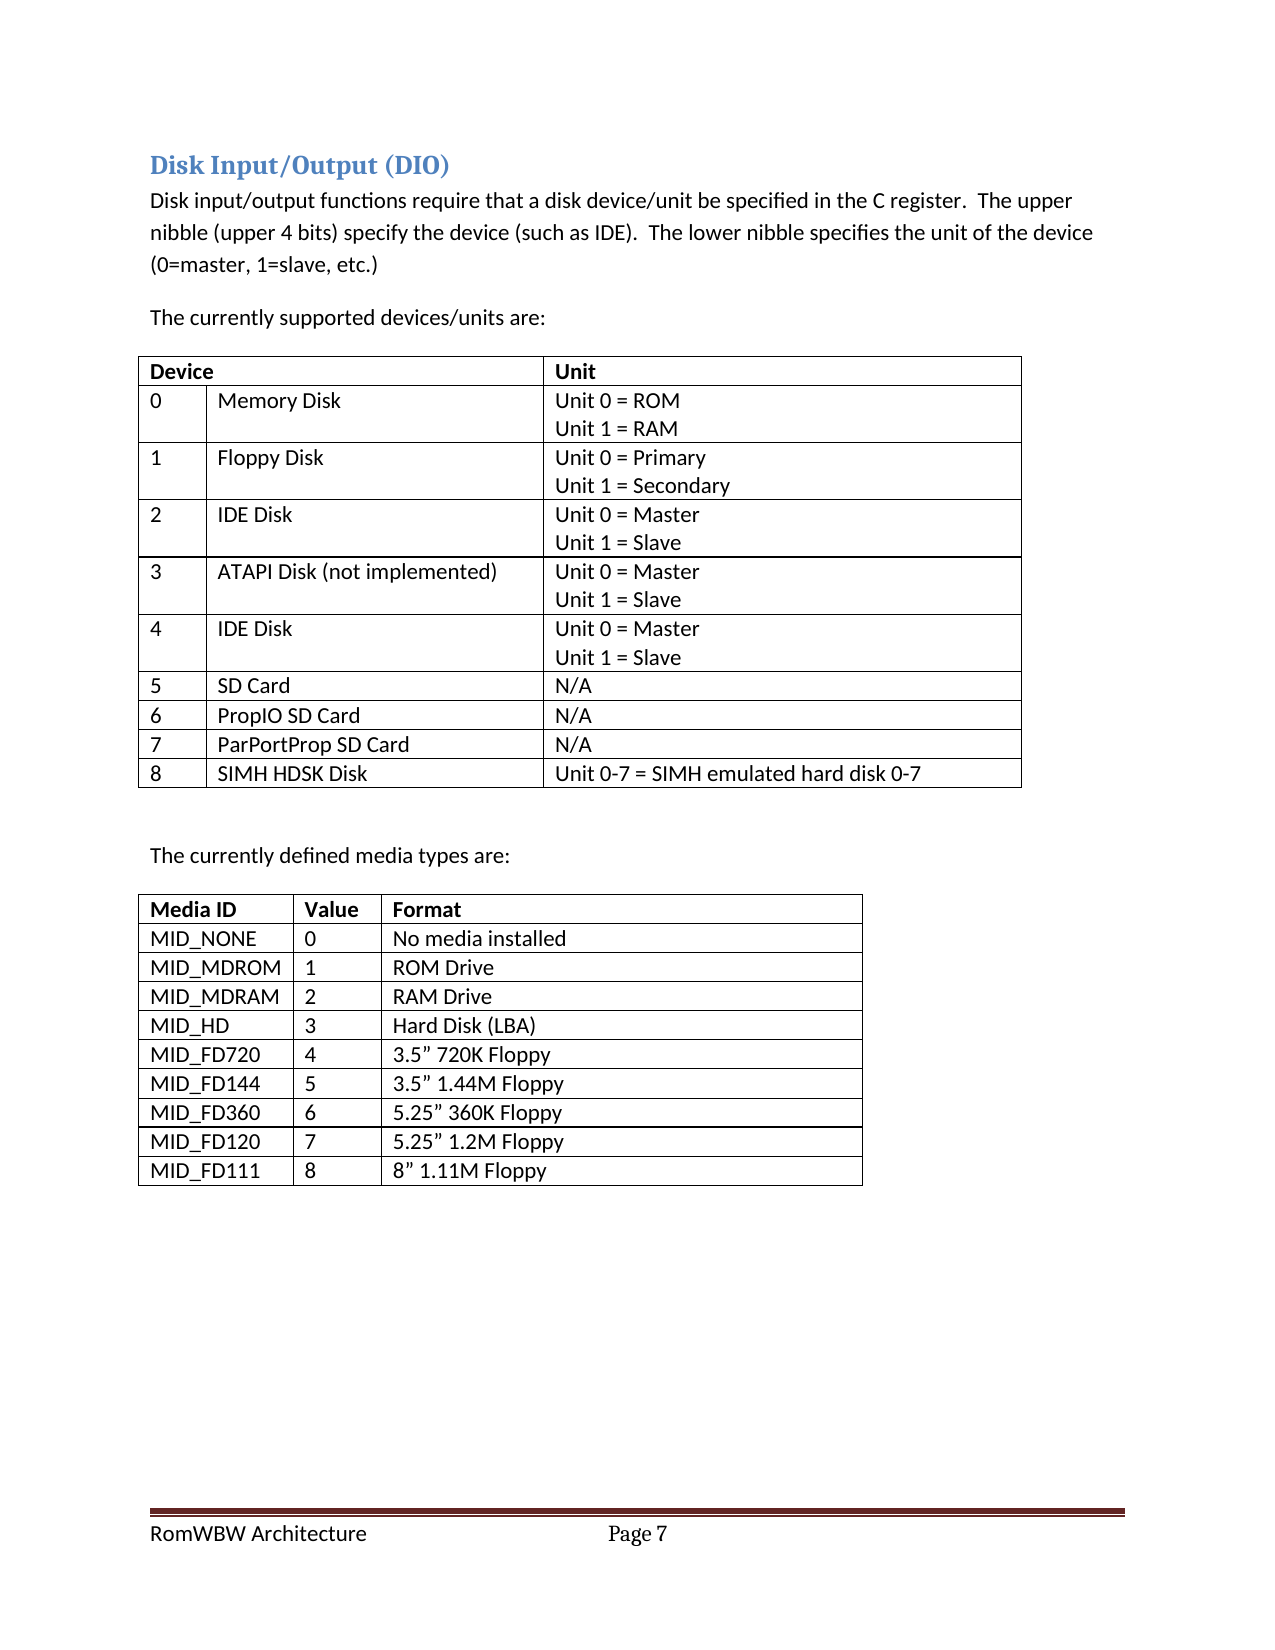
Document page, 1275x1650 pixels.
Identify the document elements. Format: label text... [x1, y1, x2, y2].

text The currently defined media types are: [150, 841, 1125, 869]
table_cell 6 [294, 1099, 381, 1126]
table_cell Unit 0 = Master Unit 1 = Slave [544, 615, 1021, 671]
text The currently supported devices/units are: [150, 303, 1125, 331]
table_cell 8 [139, 759, 206, 787]
table_cell 7 [139, 730, 206, 758]
table_cell IDE Disk [207, 500, 543, 556]
table_cell Unit 0 = Primary Unit 1 = Secondary [544, 443, 1021, 499]
table_header Value [294, 895, 381, 923]
table_cell Memory Disk [207, 386, 543, 442]
table_cell PropIO SD Card [207, 701, 543, 729]
table_cell 8 [294, 1157, 381, 1184]
table_cell MID_NONE [139, 924, 293, 952]
table_cell Unit 0 = Master Unit 1 = Slave [544, 500, 1021, 556]
table_cell MID_FD120 [139, 1128, 293, 1156]
table_header Unit [544, 357, 1021, 385]
table_cell 3 [139, 558, 206, 613]
table_cell 5.25” 1.2M Floppy [382, 1128, 862, 1156]
table_cell 4 [139, 615, 206, 671]
table_cell MID_FD360 [139, 1099, 293, 1126]
table_cell ROM Drive [382, 953, 862, 981]
table_cell ParPortProp SD Card [207, 730, 543, 758]
table_cell MID_HD [139, 1011, 293, 1039]
table_cell MID_FD720 [139, 1040, 293, 1068]
table_cell Floppy Disk [207, 443, 543, 499]
table_cell IDE Disk [207, 615, 543, 671]
subtitle Disk Input/Output (DIO) [150, 150, 1125, 181]
table_cell RAM Drive [382, 982, 862, 1010]
table_cell Unit 0-7 = SIMH emulated hard disk 0-7 [544, 759, 1021, 787]
table_cell MID_MDROM [139, 953, 293, 981]
table_cell SD Card [207, 672, 543, 700]
table_cell ATAPI Disk (not implemented) [207, 558, 543, 613]
table_cell Unit 0 = Master Unit 1 = Slave [544, 558, 1021, 613]
table_cell 2 [139, 500, 206, 556]
table_cell 3 [294, 1011, 381, 1039]
table_cell MID_FD144 [139, 1069, 293, 1097]
table_cell N/A [544, 672, 1021, 700]
table_header Media ID [139, 895, 293, 923]
table_cell N/A [544, 701, 1021, 729]
table_cell Unit 0 = ROM Unit 1 = RAM [544, 386, 1021, 442]
table_cell 2 [294, 982, 381, 1010]
table_cell 1 [294, 953, 381, 981]
table_cell SIMH HDSK Disk [207, 759, 543, 787]
table_cell 6 [139, 701, 206, 729]
table_cell MID_FD111 [139, 1157, 293, 1184]
table_header Device [139, 357, 543, 385]
table_cell 7 [294, 1128, 381, 1156]
text Disk input/output functions require that a disk device/unit be specified in the C register. The upper nibble (upper 4 bits) specify the device (such as IDE). The lower nibble specifies the unit of the device (0=master, 1=slave, etc.) [150, 186, 1125, 278]
table_cell MID_MDRAM [139, 982, 293, 1010]
table_cell Hard Disk (LBA) [382, 1011, 862, 1039]
table_cell 5 [139, 672, 206, 700]
table_header Format [382, 895, 862, 923]
table_cell 3.5” 720K Floppy [382, 1040, 862, 1068]
table_cell 0 [294, 924, 381, 952]
table_cell 4 [294, 1040, 381, 1068]
table_cell No media installed [382, 924, 862, 952]
table_cell 5.25” 360K Floppy [382, 1099, 862, 1126]
table_cell 8” 1.11M Floppy [382, 1157, 862, 1184]
table_cell N/A [544, 730, 1021, 758]
table_cell 1 [139, 443, 206, 499]
table_cell 5 [294, 1069, 381, 1097]
table_cell 0 [139, 386, 206, 442]
table_cell 3.5” 1.44M Floppy [382, 1069, 862, 1097]
